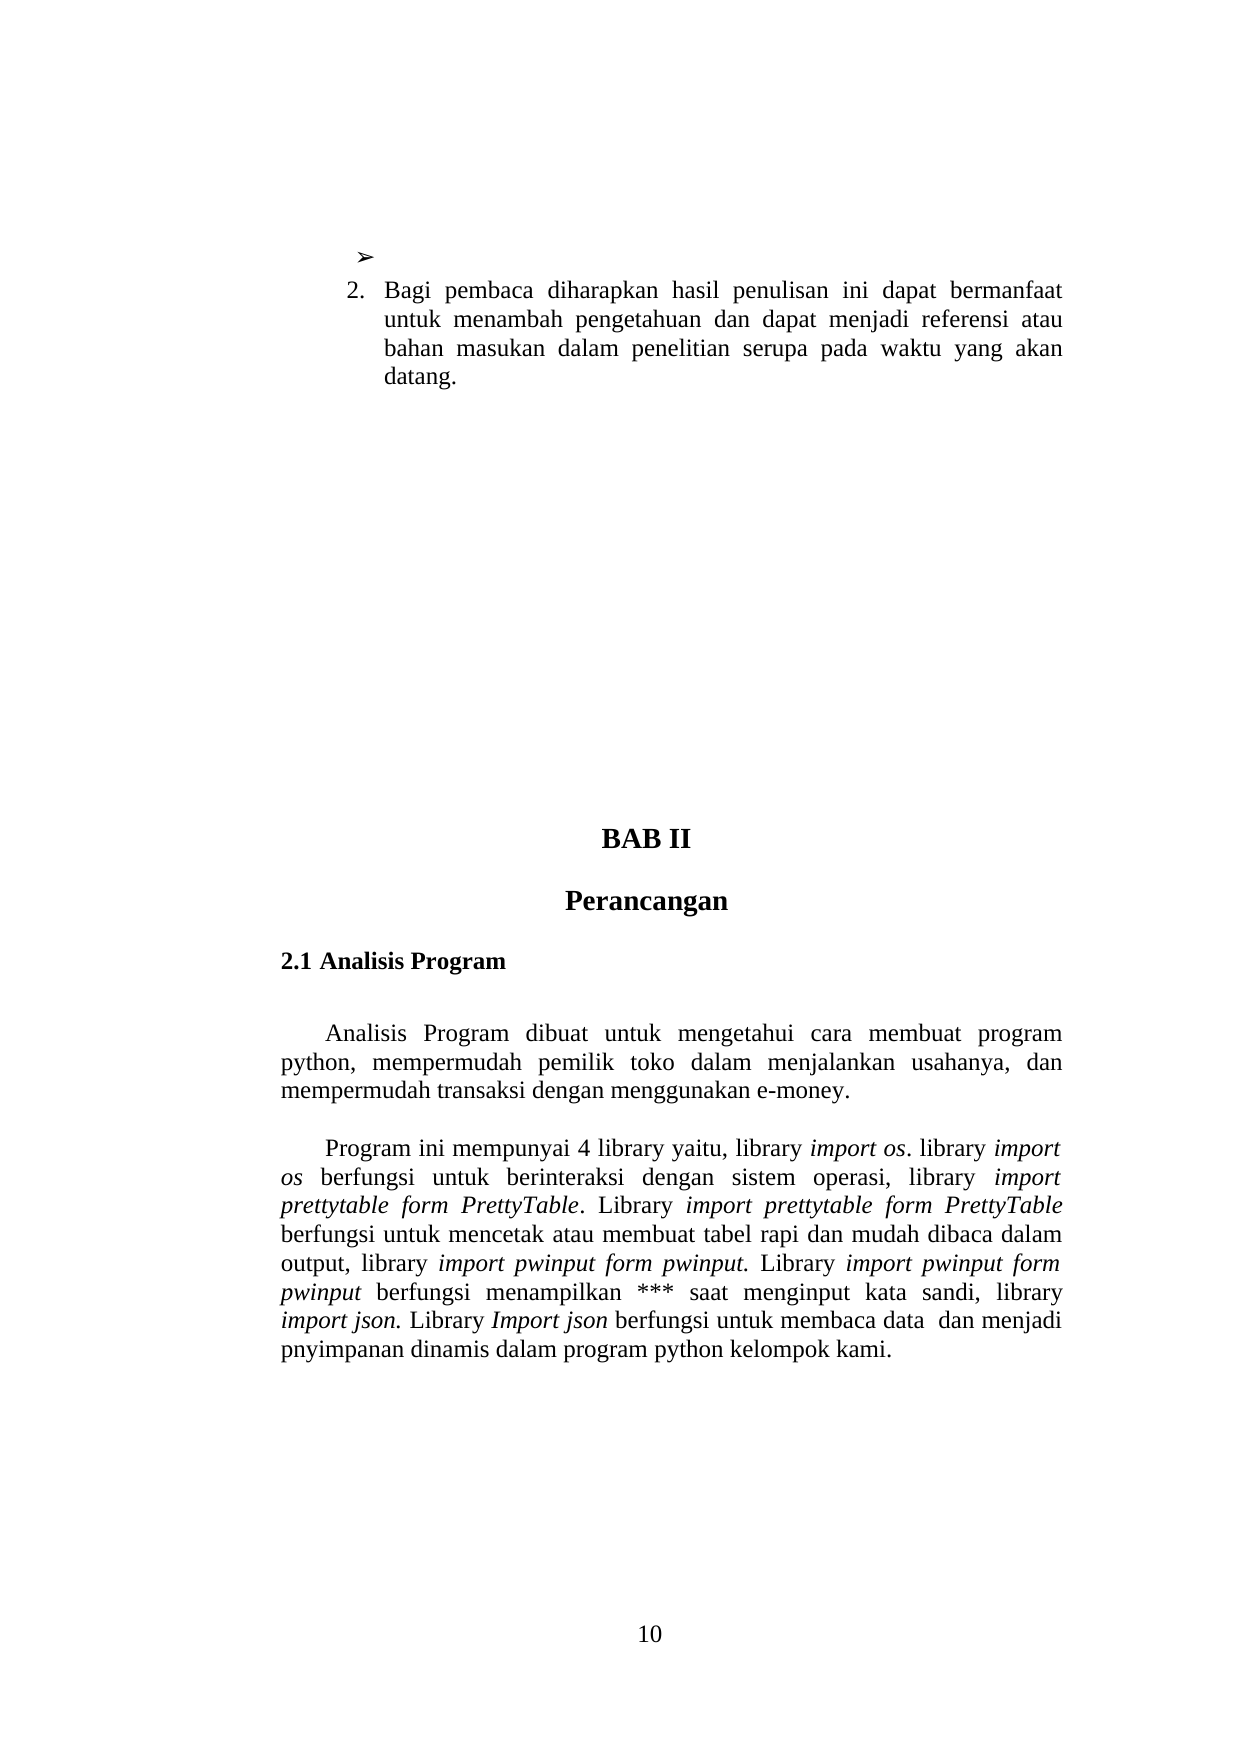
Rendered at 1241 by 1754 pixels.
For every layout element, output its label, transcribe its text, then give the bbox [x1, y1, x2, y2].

subtitle Analisis Program [281, 946, 1063, 975]
list Bagi pembaca diharapkan hasil penulisan ini dapat bermanfaat untuk menambah pengetahuan dan dapat menjadi referensi atau bahan masukan dalam penelitian serupa pada waktu yang akan datang. [346, 275, 1063, 390]
text Program ini mempunyai 4 library yaitu, library import os. library import os berfungsi untuk berinteraksi dengan sistem operasi, library import prettytable form PrettyTable. Library import prettytable form PrettyTable berfungsi untuk mencetak atau membuat tabel rapi dan mudah dibaca dalam output, library import pwinput form pwinput. Library import pwinput form pwinput berfungsi menampilkan *** saat menginput kata sandi, library import json. Library Import json berfungsi untuk membaca data dan menjadi pnyimpanan dinamis dalam program python kelompok kami. [281, 1133, 1063, 1363]
text Perancangan [333, 883, 960, 917]
subtitle BAB II [333, 821, 959, 855]
text Analisis Program dibuat untuk mengetahui cara membuat program python, mempermudah pemilik toko dalam menjalankan usahanya, dan mempermudah transaksi dengan menggunakan e-money. [281, 1018, 1063, 1104]
